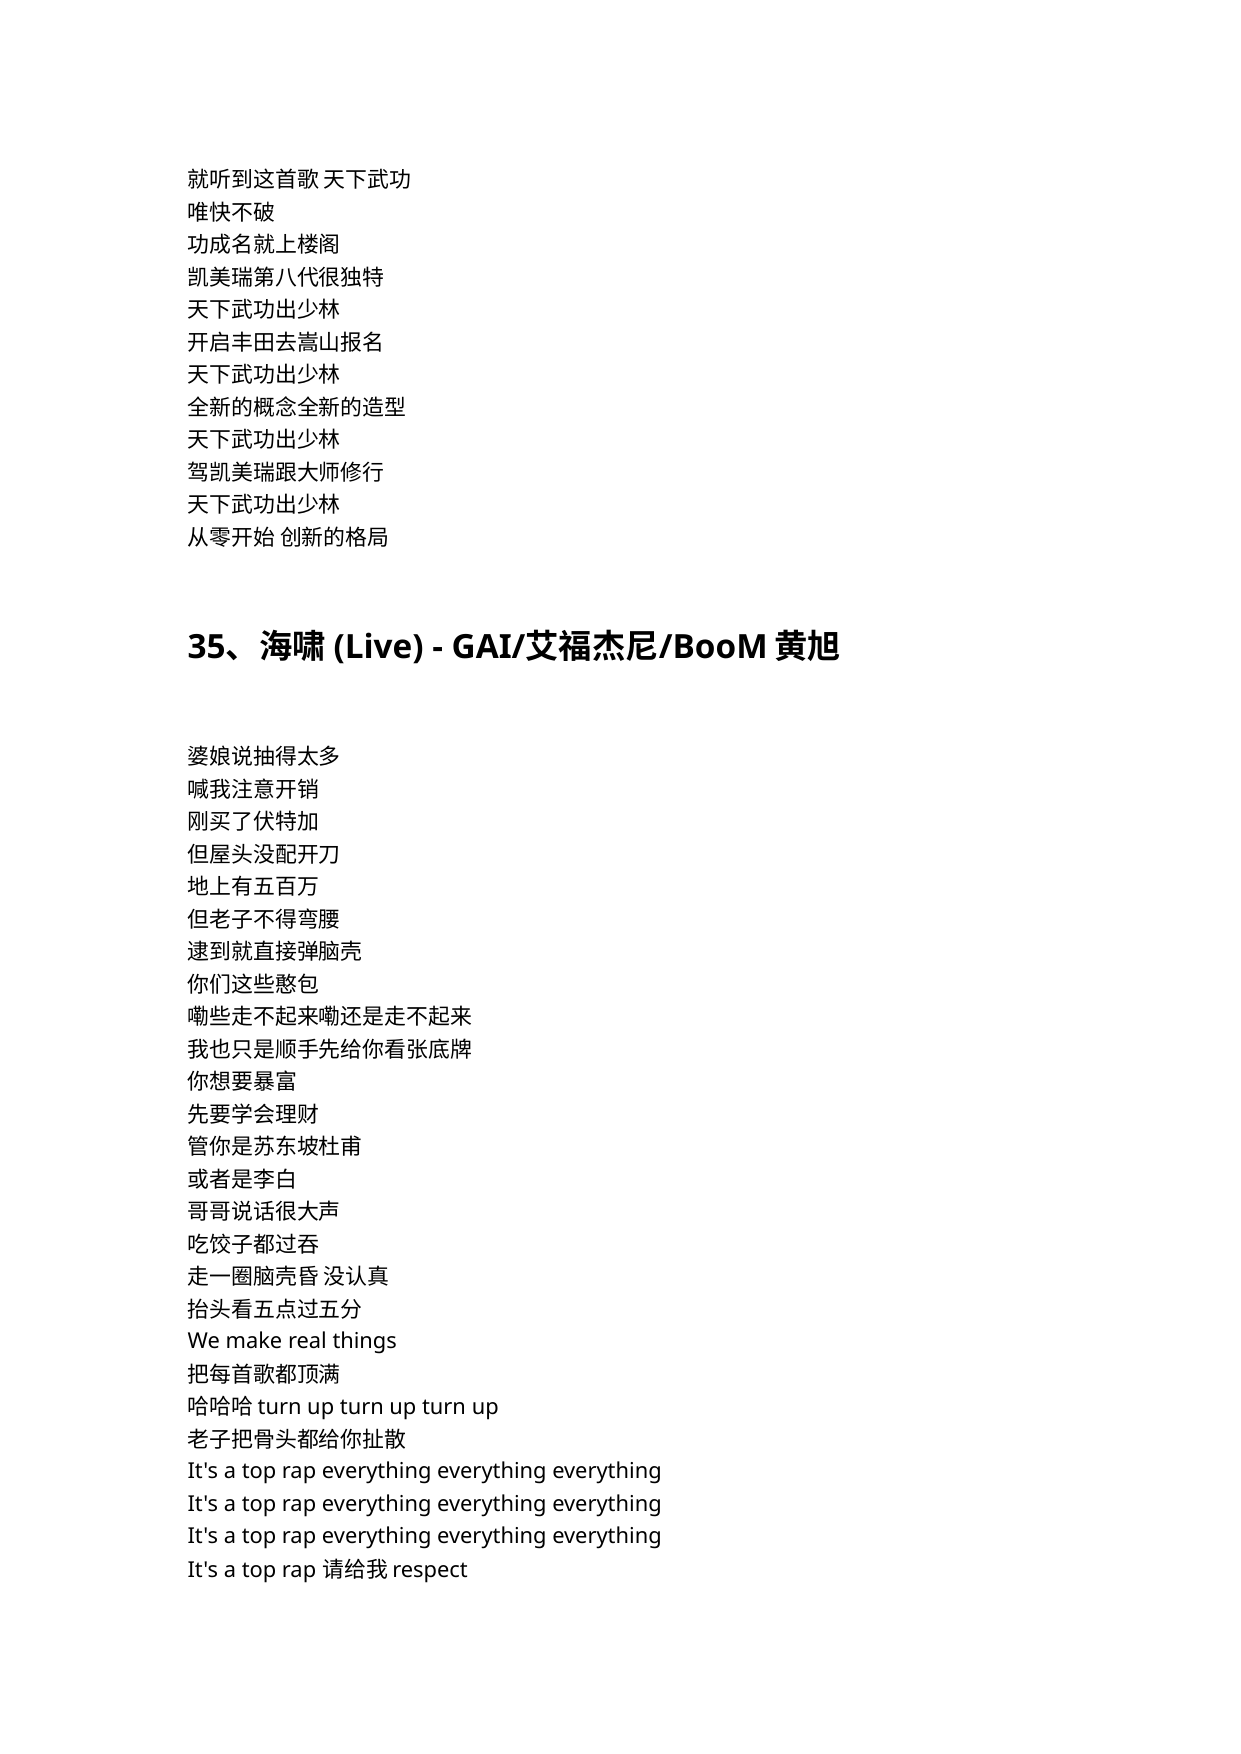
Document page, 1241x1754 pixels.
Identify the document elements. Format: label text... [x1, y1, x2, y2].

text 驾凯美瑞跟大师修行 [187, 454, 1053, 487]
text 把每首歌都顶满 [187, 1356, 1053, 1389]
text 刚买了伏特加 [187, 804, 1053, 836]
text 喊我注意开销 [187, 771, 1053, 804]
text 走一圈脑壳昏 没认真 [187, 1259, 1053, 1291]
text 从零开始 创新的格局 [187, 519, 1053, 552]
text 功成名就上楼阁 [187, 227, 1053, 259]
text 逮到就直接弹脑壳 [187, 934, 1053, 966]
subtitle 35、海啸 (Live) - GAI/艾福杰尼/BooM黄旭 [187, 612, 1053, 677]
text 婆娘说抽得太多 [187, 739, 1053, 771]
text 地上有五百万 [187, 869, 1053, 901]
text 凯美瑞第八代很独特 [187, 259, 1053, 292]
text 你想要暴富 [187, 1064, 1053, 1096]
text 天下武功出少林 [187, 487, 1053, 519]
text 我也只是顺手先给你看张底牌 [187, 1031, 1053, 1064]
text 全新的概念全新的造型 [187, 389, 1053, 422]
text 吃饺子都过吞 [187, 1226, 1053, 1259]
text It's a top rap everything everything everything [187, 1486, 1053, 1519]
text It's a top rap everything everything everything [187, 1454, 1053, 1486]
text 天下武功出少林 [187, 422, 1053, 454]
text 开启丰田去嵩山报名 [187, 324, 1053, 357]
text It's a top rap everything everything everything [187, 1519, 1053, 1551]
text 嘞些走不起来嘞还是走不起来 [187, 999, 1053, 1031]
text 唯快不破 [187, 194, 1053, 227]
text 就听到这首歌 天下武功 [187, 162, 1053, 194]
text We make real things [187, 1324, 1053, 1356]
text 抬头看五点过五分 [187, 1291, 1053, 1324]
text 老子把骨头都给你扯散 [187, 1421, 1053, 1454]
text 哈哈哈turn up turn up turn up [187, 1389, 1053, 1421]
text 哥哥说话很大声 [187, 1194, 1053, 1226]
text 天下武功出少林 [187, 357, 1053, 389]
text 管你是苏东坡杜甫 [187, 1129, 1053, 1161]
text 你们这些憨包 [187, 966, 1053, 999]
text 或者是李白 [187, 1161, 1053, 1194]
text 但屋头没配开刀 [187, 836, 1053, 869]
text It's a top rap 请给我respect [187, 1551, 1053, 1584]
text 但老子不得弯腰 [187, 901, 1053, 934]
text 天下武功出少林 [187, 292, 1053, 324]
text 先要学会理财 [187, 1096, 1053, 1129]
